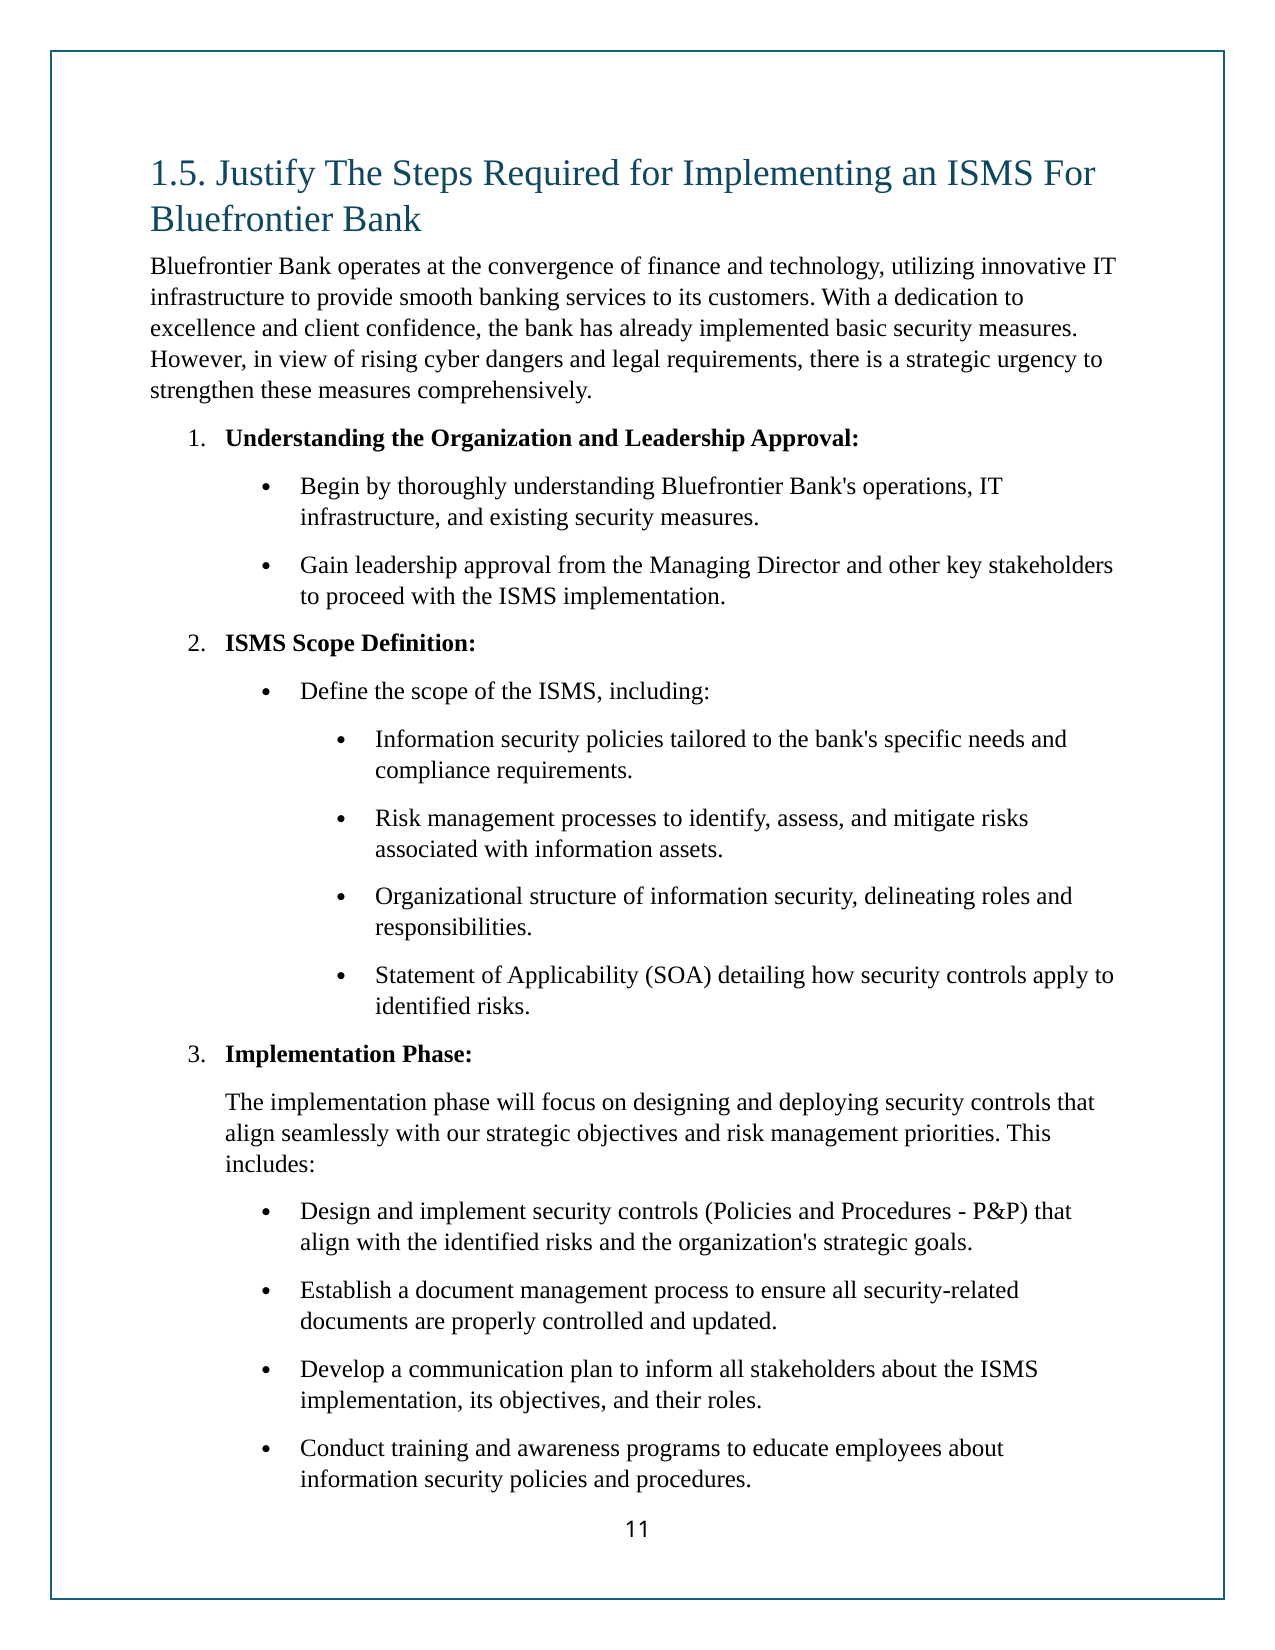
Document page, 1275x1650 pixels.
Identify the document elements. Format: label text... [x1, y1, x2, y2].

list Begin by thoroughly understanding Bluefrontier Bank's operations, IT infrastructure, and existing security measures. [262, 471, 1125, 531]
list Risk management processes to identify, assess, and mitigate risks associated with information assets. [337, 803, 1125, 862]
list Information security policies tailored to the bank's specific needs and compliance requirements. [337, 724, 1125, 784]
list Statement of Applicability (SOA) detailing how security controls apply to identified risks. [337, 960, 1125, 1020]
list ISMS Scope Definition: [187, 628, 1125, 657]
list Gain leadership approval from the Managing Director and other key stakeholders to proceed with the ISMS implementation. [262, 550, 1125, 609]
subtitle 1.5. Justify The Steps Required for Implementing an ISMS For Bluefrontier Bank [150, 150, 1125, 240]
list Implementation Phase: [187, 1039, 1125, 1068]
text The implementation phase will focus on designing and deploying security controls that align seamlessly with our strategic objectives and risk management priorities. This includes: [225, 1087, 1125, 1177]
text Bluefrontier Bank operates at the convergence of finance and technology, utilizing innovative IT infrastructure to provide smooth banking services to its customers. With a dedication to excellence and client confidence, the bank has already implemented basic security measures. However, in view of rising cyber dangers and legal requirements, there is a strategic urgency to strengthen these measures comprehensively. [150, 251, 1125, 404]
list Define the scope of the ISMS, including: [262, 676, 1125, 705]
list Establish a document management process to ensure all security-related documents are properly controlled and updated. [262, 1275, 1125, 1335]
list Organizational structure of information security, delineating roles and responsibilities. [337, 881, 1125, 941]
list Design and implement security controls (Policies and Procedures - P&P) that align with the identified risks and the organization's strategic goals. [262, 1196, 1125, 1256]
list Develop a communication plan to inform all stakeholders about the ISMS implementation, its objectives, and their roles. [262, 1354, 1125, 1414]
list Understanding the Organization and Leadership Approval: [187, 423, 1125, 452]
list Conduct training and awareness programs to educate employees about information security policies and procedures. [262, 1433, 1125, 1492]
